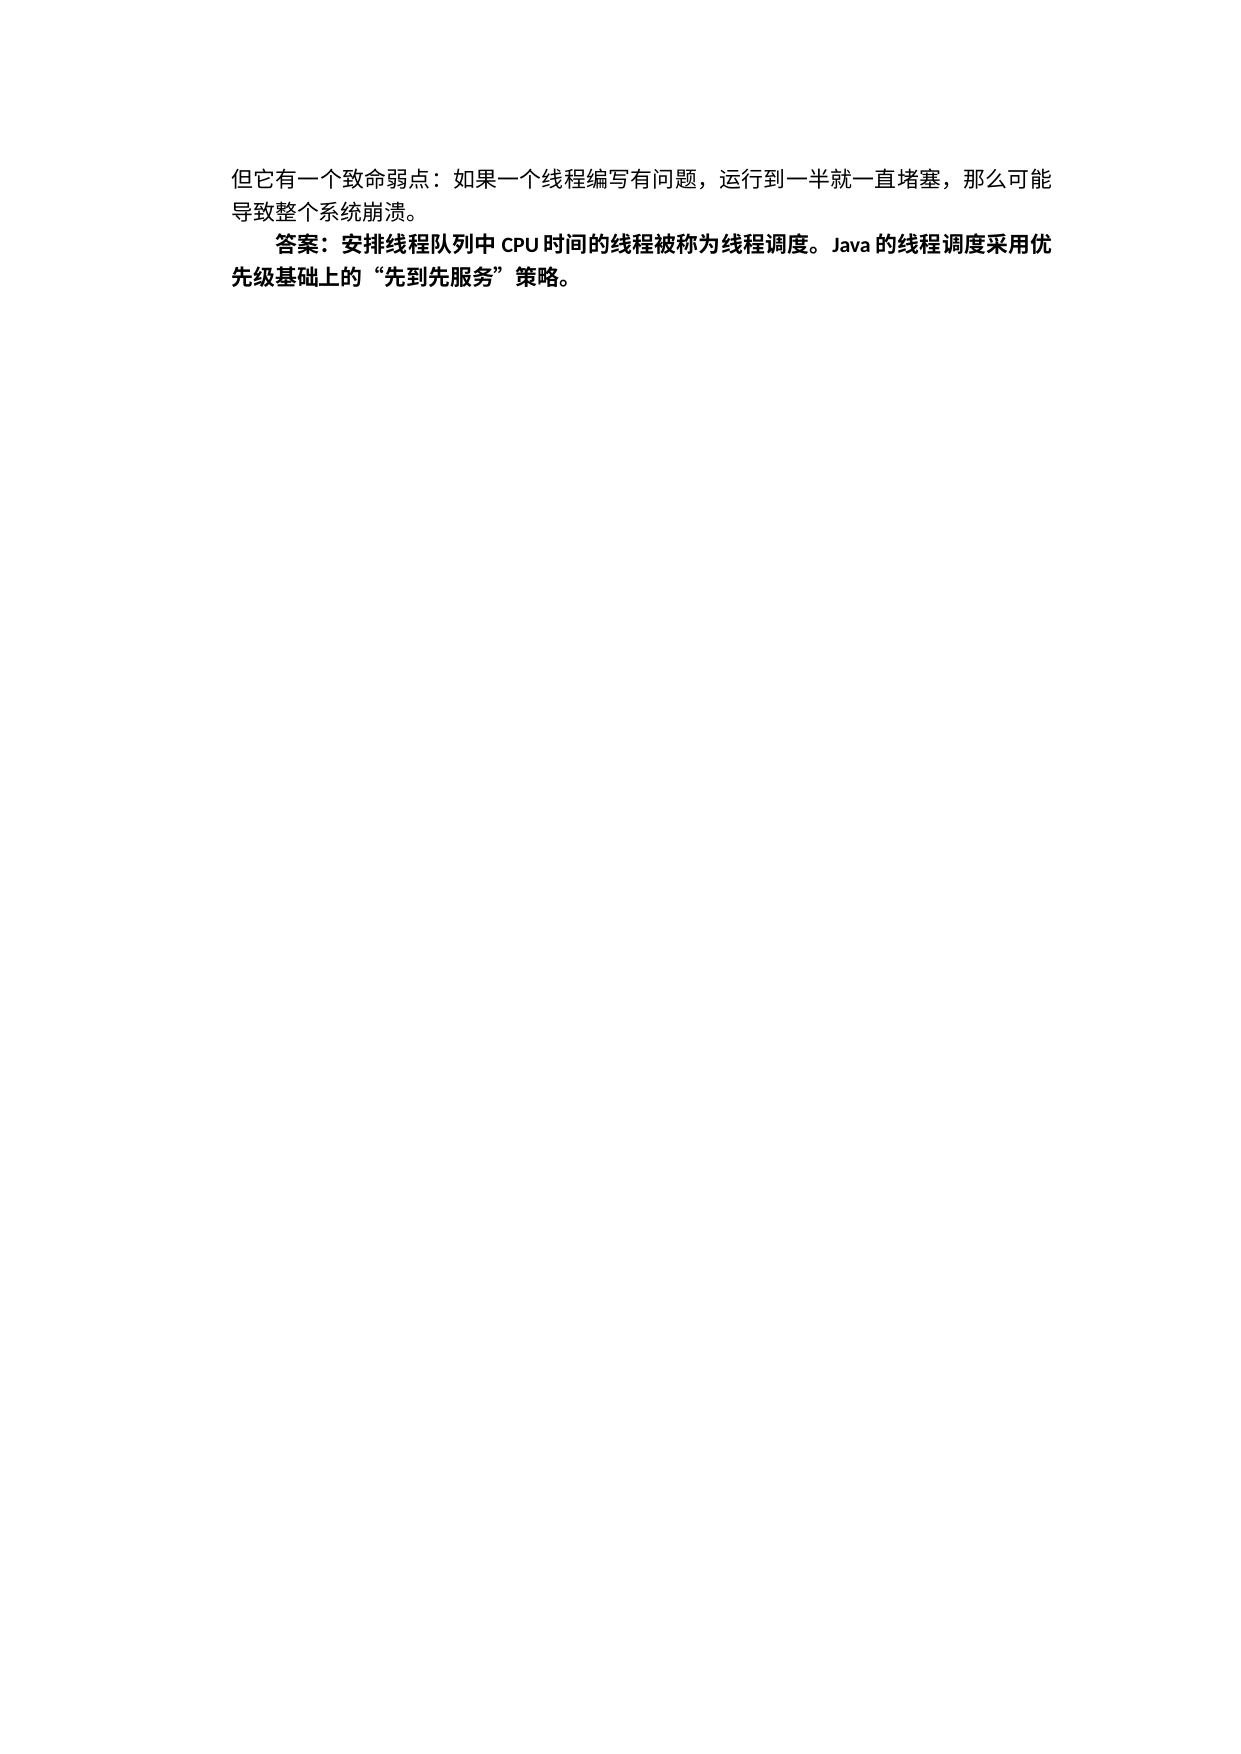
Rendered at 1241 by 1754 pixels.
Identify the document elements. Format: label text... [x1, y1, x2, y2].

text 答案：安排线程队列中CPU时间的线程被称为线程调度。Java的线程调度采用优先级基础上的“先到先服务”策略。 [231, 227, 1053, 292]
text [231, 162, 1053, 227]
